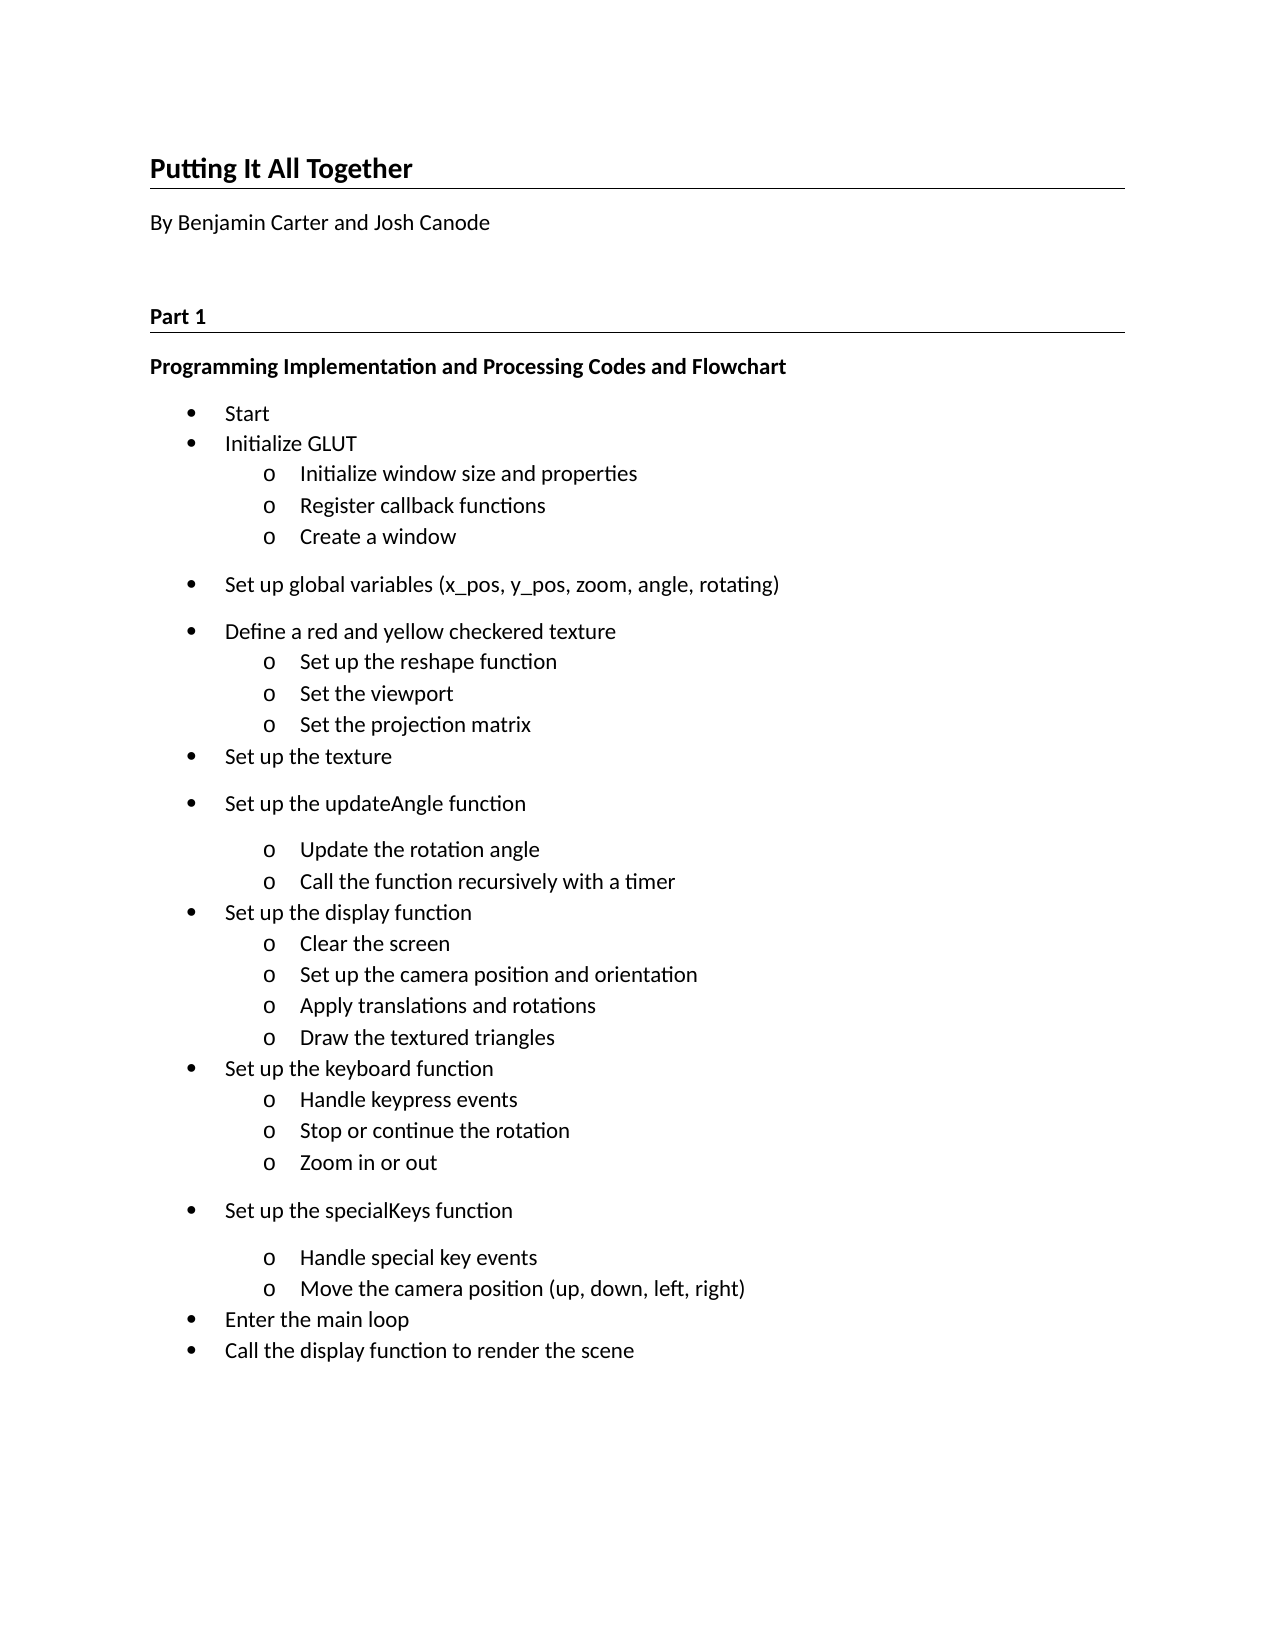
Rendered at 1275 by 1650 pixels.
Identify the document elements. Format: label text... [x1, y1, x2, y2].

list Start [187, 399, 1125, 427]
list Call the display function to render the scene [187, 1336, 1125, 1364]
list Set up the reshape function [262, 647, 1125, 677]
list Set the projection matrix [262, 710, 1125, 739]
list Create a window [262, 522, 1125, 551]
text Programming Implementation and Processing Codes and Flowchart [150, 352, 1125, 380]
list Set the viewport [262, 679, 1125, 708]
list Draw the textured triangles [262, 1023, 1125, 1052]
text Putting It All Together [150, 150, 1125, 188]
list Handle keypress events [262, 1085, 1125, 1114]
list Apply translations and rotations [262, 992, 1125, 1021]
list Stop or continue the rotation [262, 1116, 1125, 1145]
list Zoom in or out [262, 1148, 1125, 1177]
text Part 1 [150, 302, 1125, 332]
list Call the function recursively with a timer [262, 867, 1125, 896]
list Clear the screen [262, 929, 1125, 958]
list Enter the main loop [187, 1306, 1125, 1333]
list Handle special key events [262, 1243, 1125, 1272]
list Set up the camera position and orientation [262, 960, 1125, 989]
list Set up the keyboard function [187, 1054, 1125, 1082]
list Initialize window size and properties [262, 459, 1125, 488]
list Initialize GLUT [187, 429, 1125, 457]
list Move the camera position (up, down, left, right) [262, 1274, 1125, 1303]
list Register callback functions [262, 491, 1125, 520]
list Set up global variables (x_pos, y_pos, zoom, angle, rotating) [187, 570, 1125, 598]
list Update the rotation angle [262, 836, 1125, 865]
list Define a red and yellow checkered texture [187, 617, 1125, 645]
text By Benjamin Carter and Josh Canode [150, 208, 1125, 236]
list Set up the display function [187, 898, 1125, 926]
list Set up the updateAngle function [187, 789, 1125, 817]
list Set up the texture [187, 742, 1125, 770]
list Set up the specialKeys function [187, 1196, 1125, 1224]
